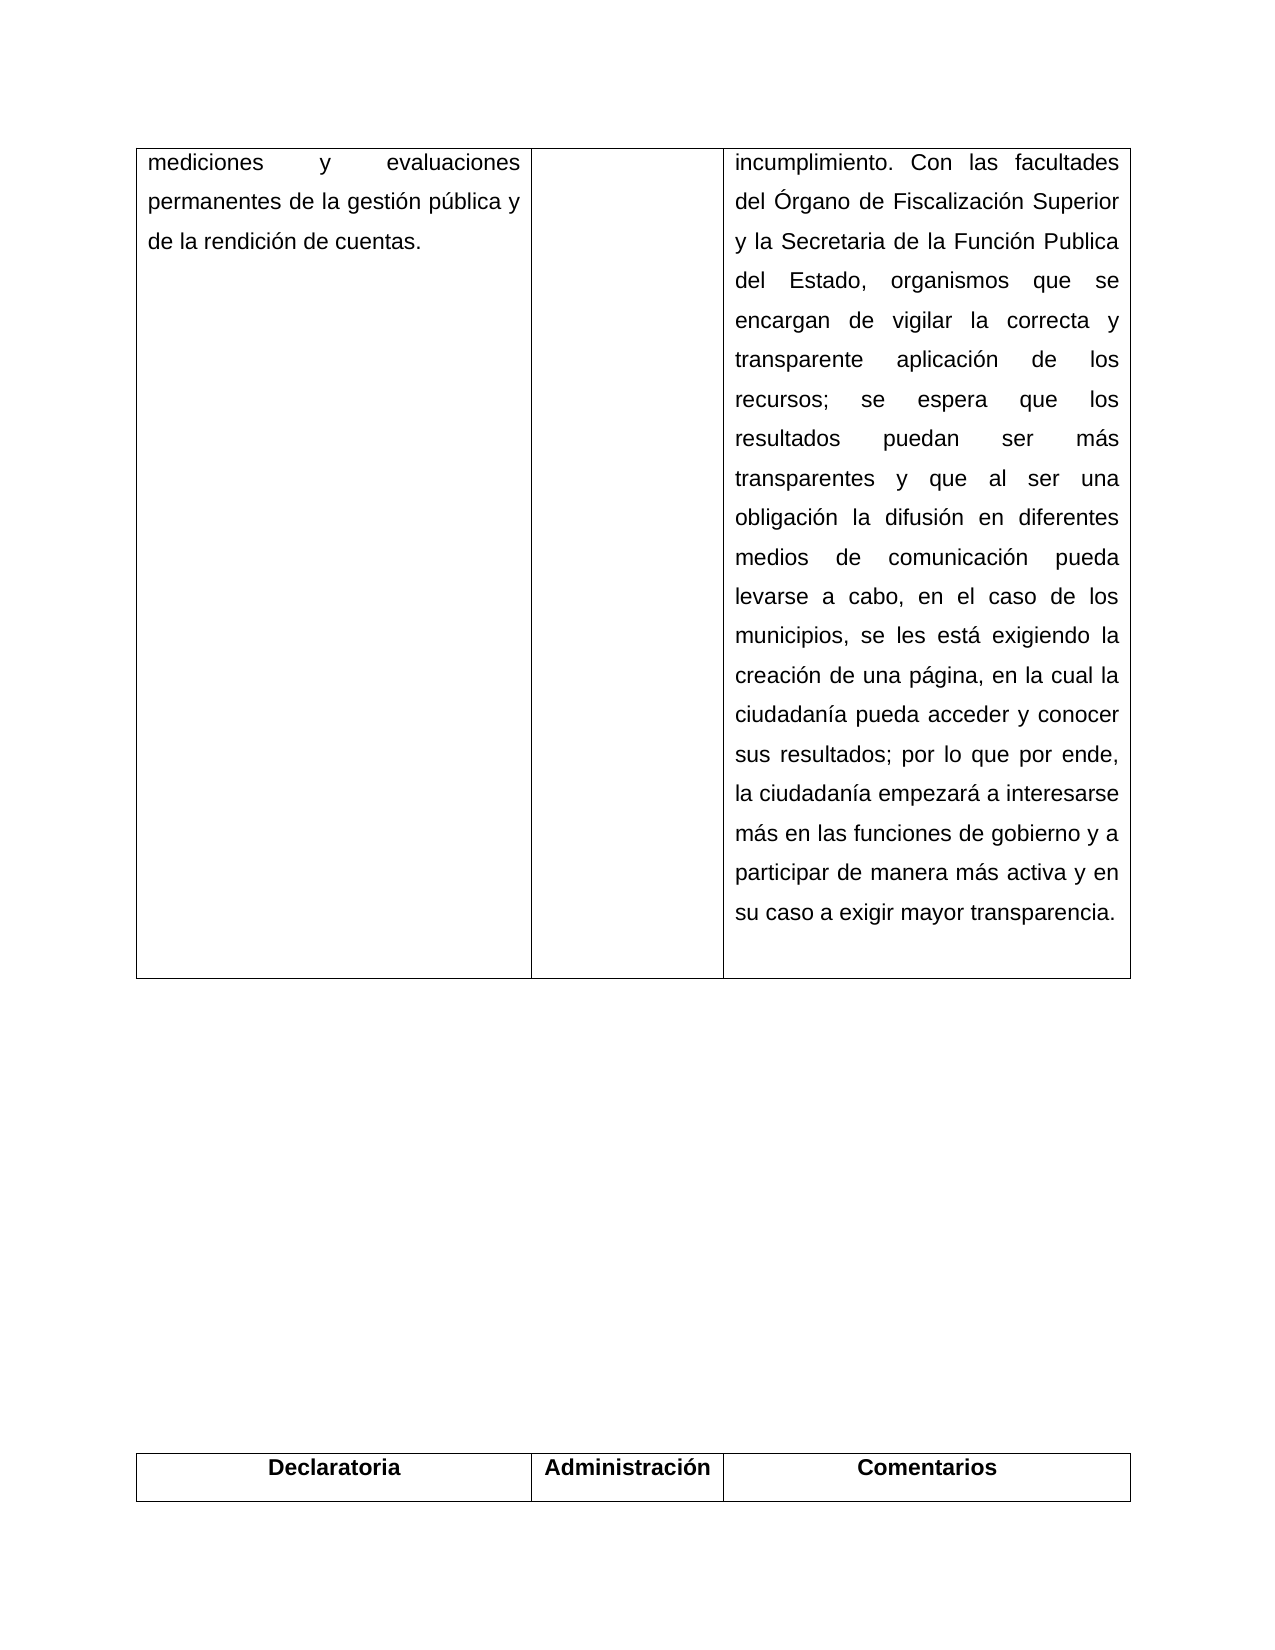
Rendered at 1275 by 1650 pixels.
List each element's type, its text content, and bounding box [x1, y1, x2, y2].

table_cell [532, 149, 723, 978]
table_header Declaratoria [137, 1454, 531, 1501]
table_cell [137, 149, 531, 978]
table_header Comentarios [724, 1454, 1130, 1501]
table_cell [724, 149, 1130, 978]
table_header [532, 1454, 723, 1501]
